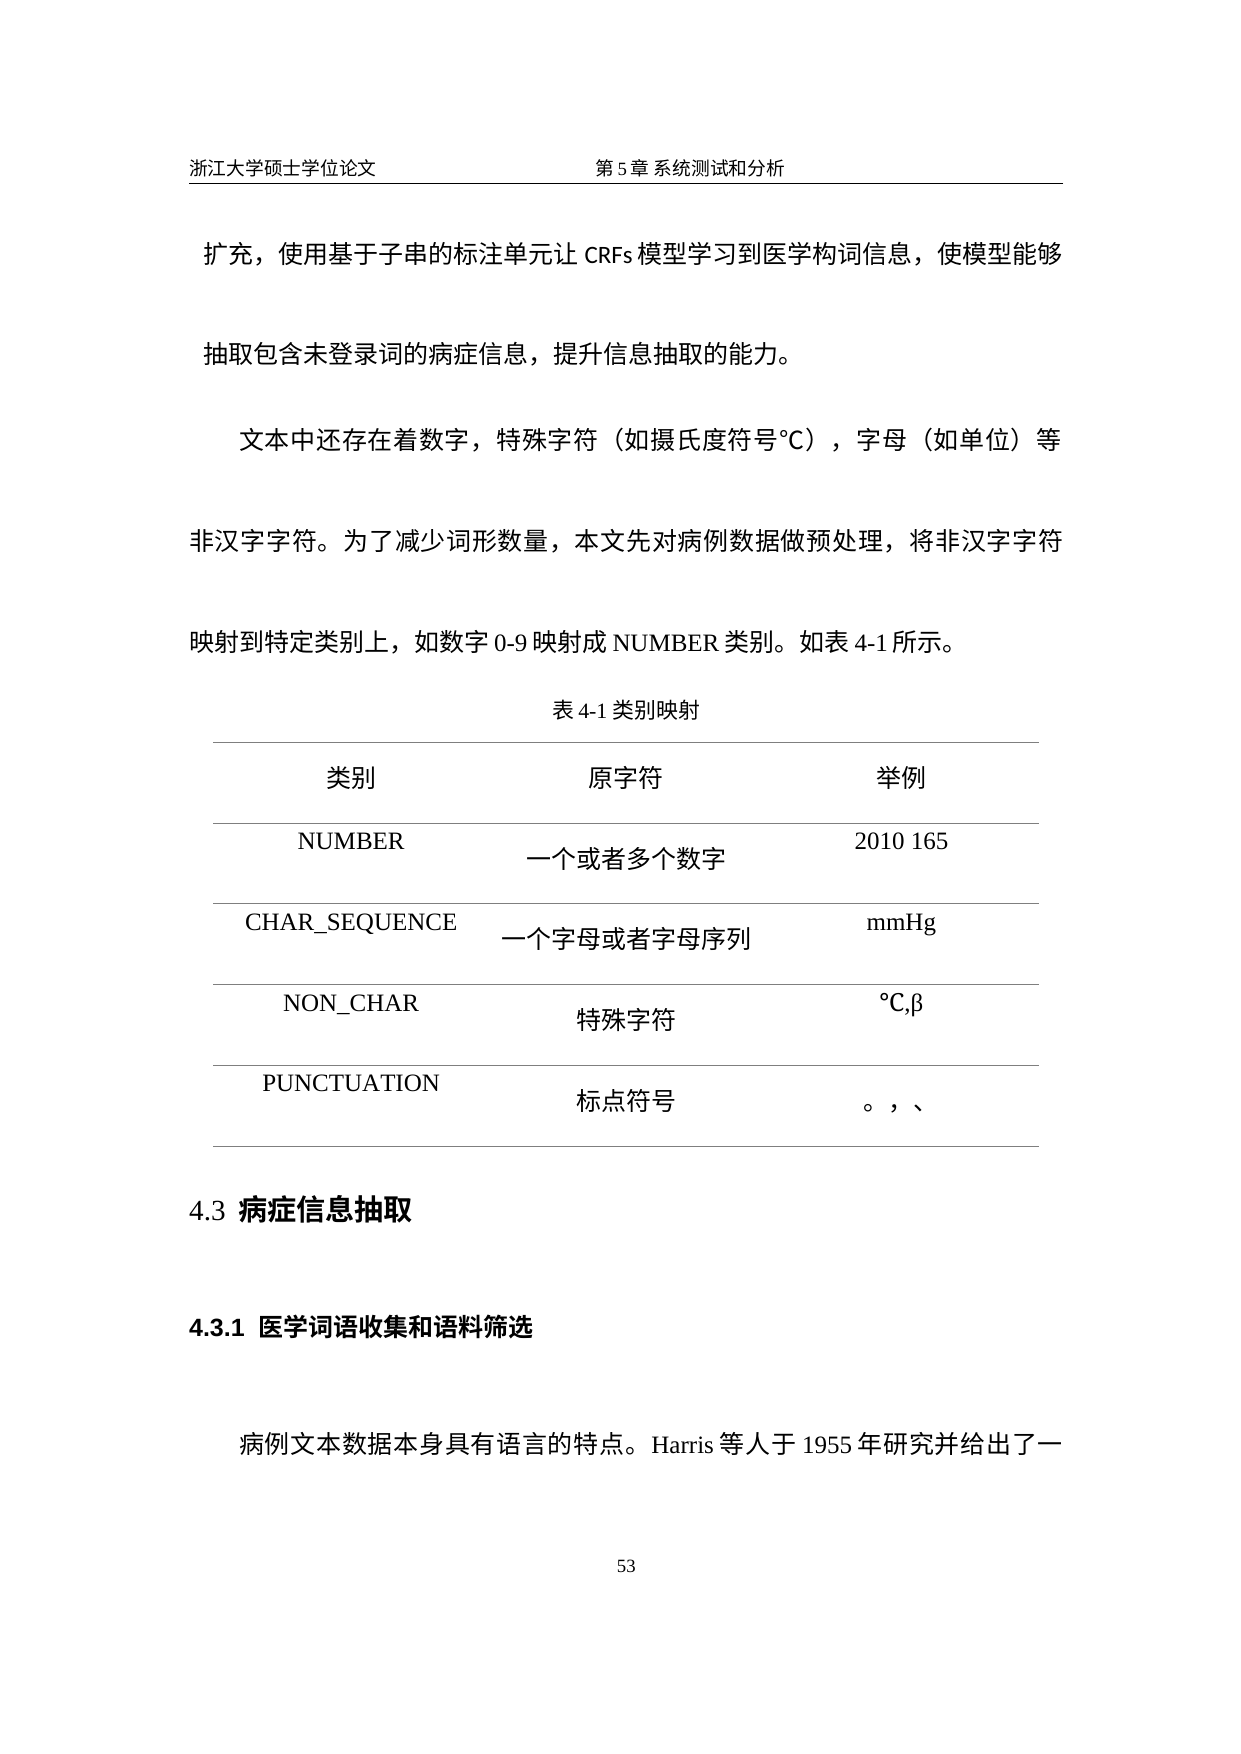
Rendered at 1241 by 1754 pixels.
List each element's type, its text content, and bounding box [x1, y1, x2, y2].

text 文本中还存在着数字，特殊字符（如摄氏度符号℃），字母（如单位）等非汉字字符。为了减少词形数量，本文先对病例数据做预处理，将非汉字字符映射到特定类别上，如数字0-9映射成NUMBER类别。如表4-1所示。 [189, 405, 1063, 674]
table_cell 。，、 [764, 1066, 1039, 1146]
table_cell 2010 165 [764, 824, 1039, 903]
table_cell 一个字母或者字母序列 [489, 904, 763, 984]
text 表4-1 类别映射 [189, 692, 1063, 726]
table_cell 一个或者多个数字 [489, 824, 763, 903]
subtitle 4.3.1 医学词语收集和语料筛选 [189, 1292, 1063, 1359]
table_cell ℃,β [764, 985, 1039, 1065]
table_cell NON_CHAR [213, 985, 488, 1065]
table_header 举例 [764, 743, 1039, 822]
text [189, 1409, 1063, 1477]
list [204, 218, 1063, 387]
table_cell 标点符号 [489, 1066, 763, 1146]
subtitle 4.3 病症信息抽取 [189, 1174, 1063, 1241]
table_header 类别 [213, 743, 488, 822]
table_cell 特殊字符 [489, 985, 763, 1065]
table_header 原字符 [489, 743, 763, 822]
table_cell NUMBER [213, 824, 488, 903]
table_cell mmHg [764, 904, 1039, 984]
table_cell CHAR_SEQUENCE [213, 904, 488, 984]
table_cell PUNCTUATION [213, 1066, 488, 1146]
